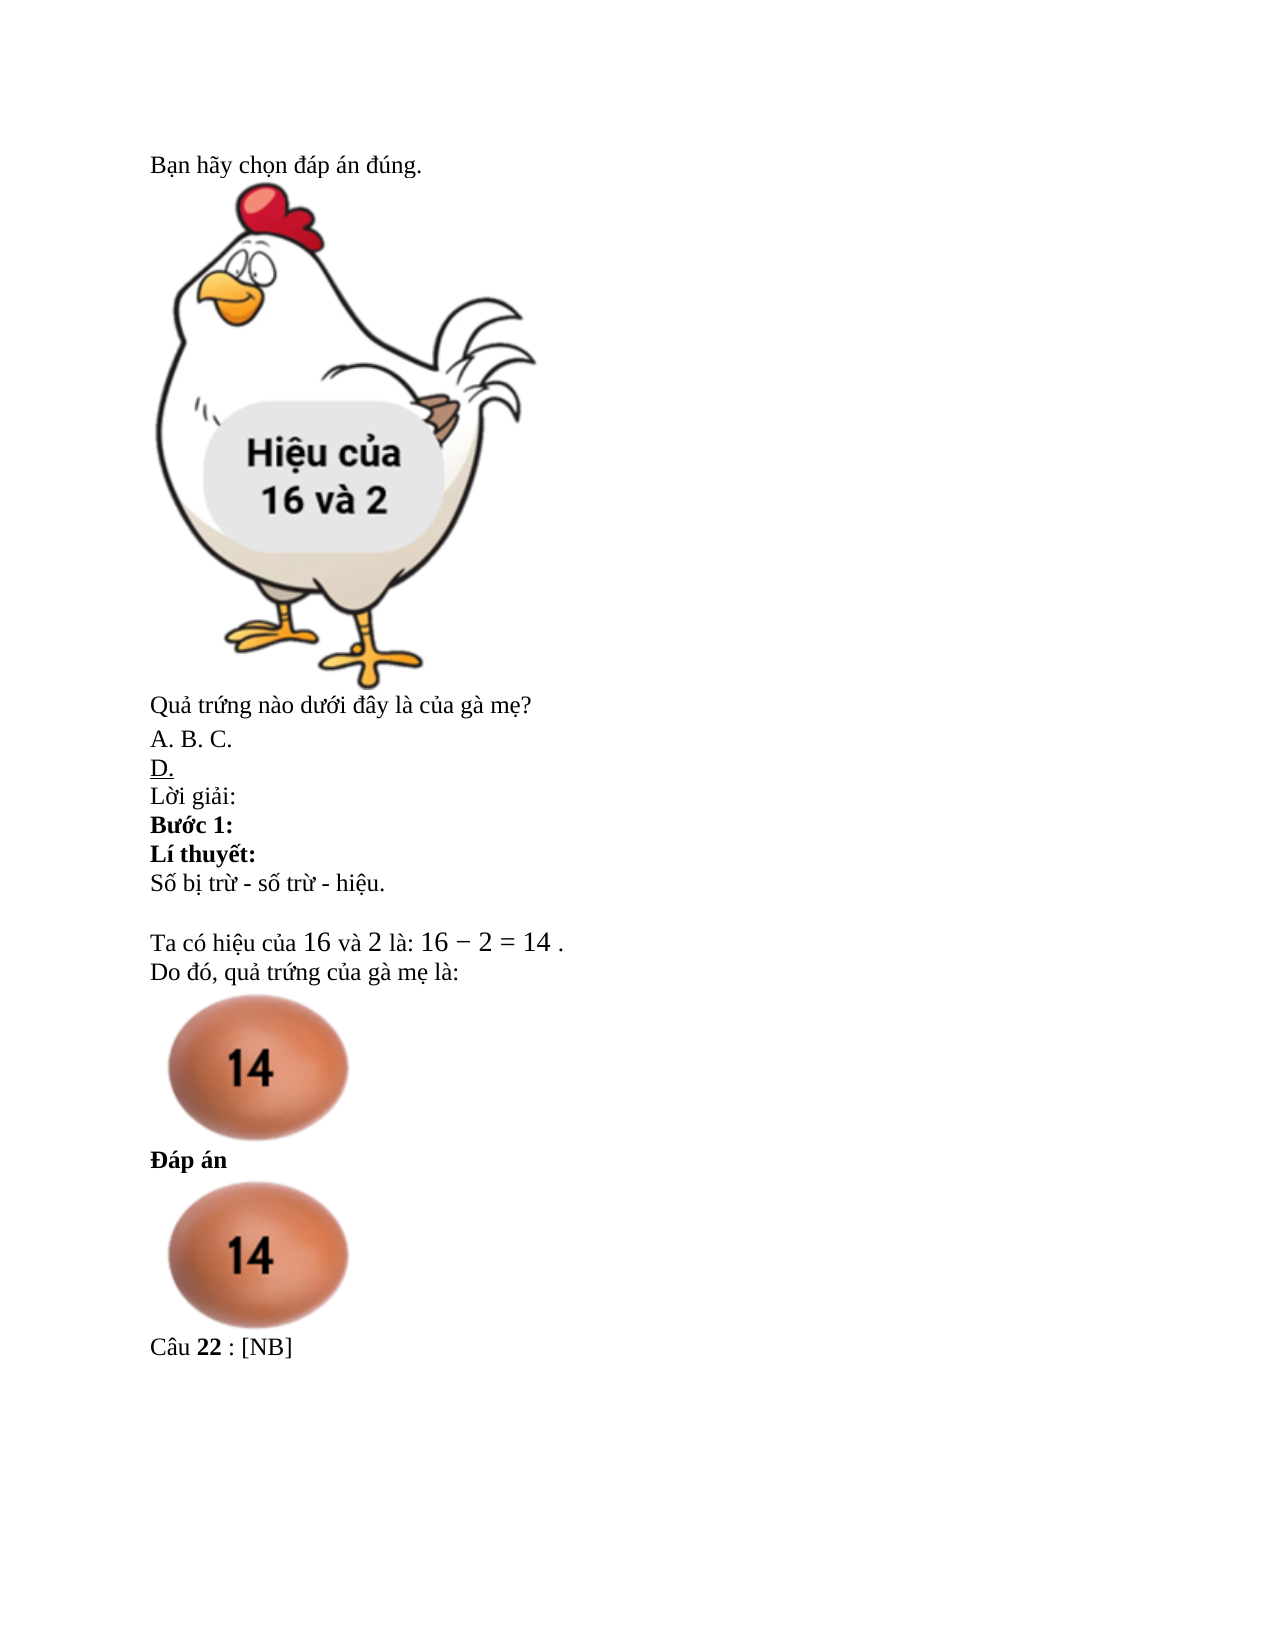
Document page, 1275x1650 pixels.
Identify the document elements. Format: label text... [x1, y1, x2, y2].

text D. [150, 753, 1125, 781]
text Bước 1: [150, 810, 1125, 839]
text Lí thuyết: Số bị trừ - số trừ - hiệu. Ta có hiệu của 16 và 2 là: 16 − 2 = 14 . Do đó, quả trứng của gà mẹ là: Đáp án [150, 839, 1125, 1332]
text A. B. C. [150, 724, 1125, 753]
picture [150, 986, 357, 1145]
text Lời giải: [150, 781, 1125, 810]
picture [150, 178, 539, 690]
text Câu 22 : [NB] [150, 1332, 1125, 1361]
picture [150, 1173, 357, 1333]
